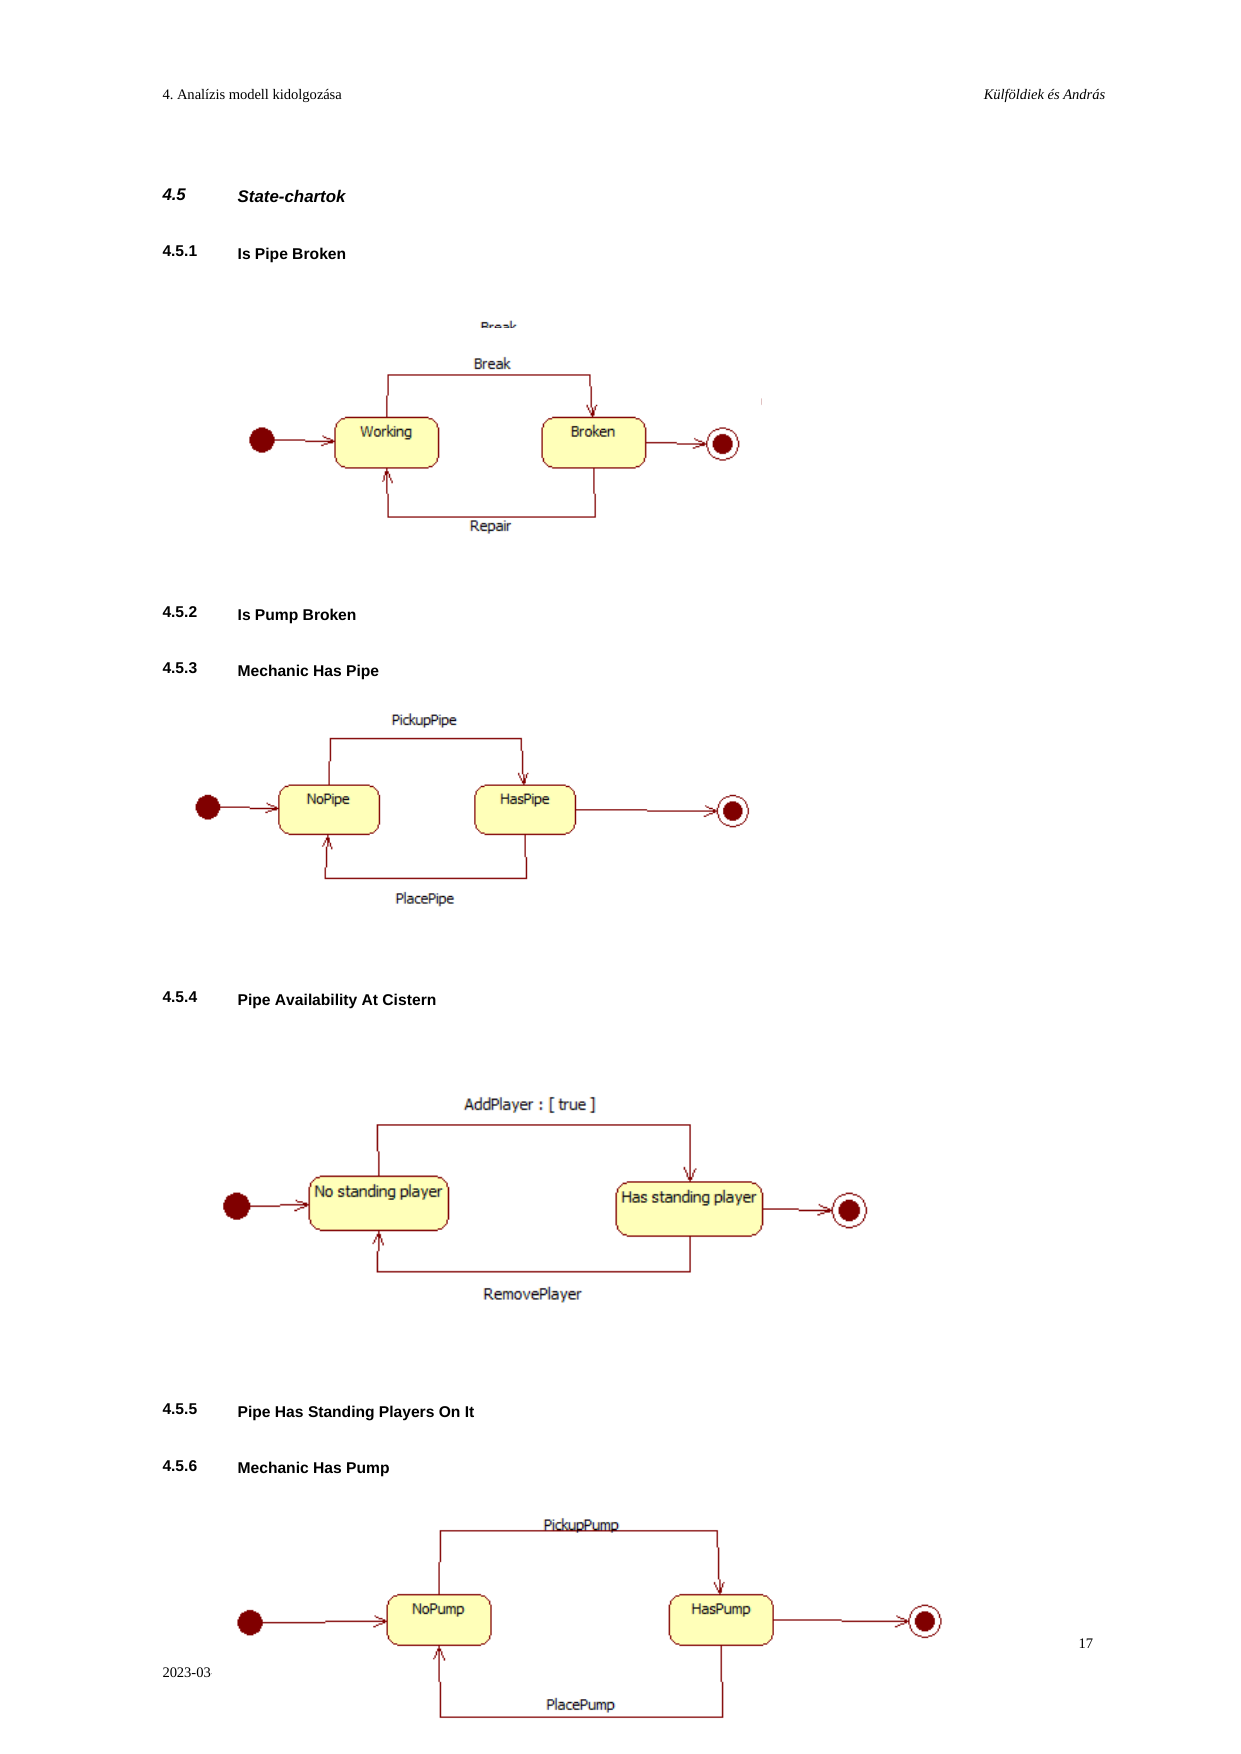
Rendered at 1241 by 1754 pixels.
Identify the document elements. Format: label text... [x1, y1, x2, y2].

subtitle Mechanic Has Pipe [162, 648, 1093, 679]
picture [184, 1035, 900, 1365]
subtitle Mechanic Has Pump [162, 1446, 1093, 1477]
picture [170, 686, 771, 953]
picture [223, 293, 794, 567]
subtitle Is Pipe Broken [162, 231, 1093, 262]
subtitle State-chartok [162, 173, 1093, 206]
picture [211, 1489, 959, 1754]
